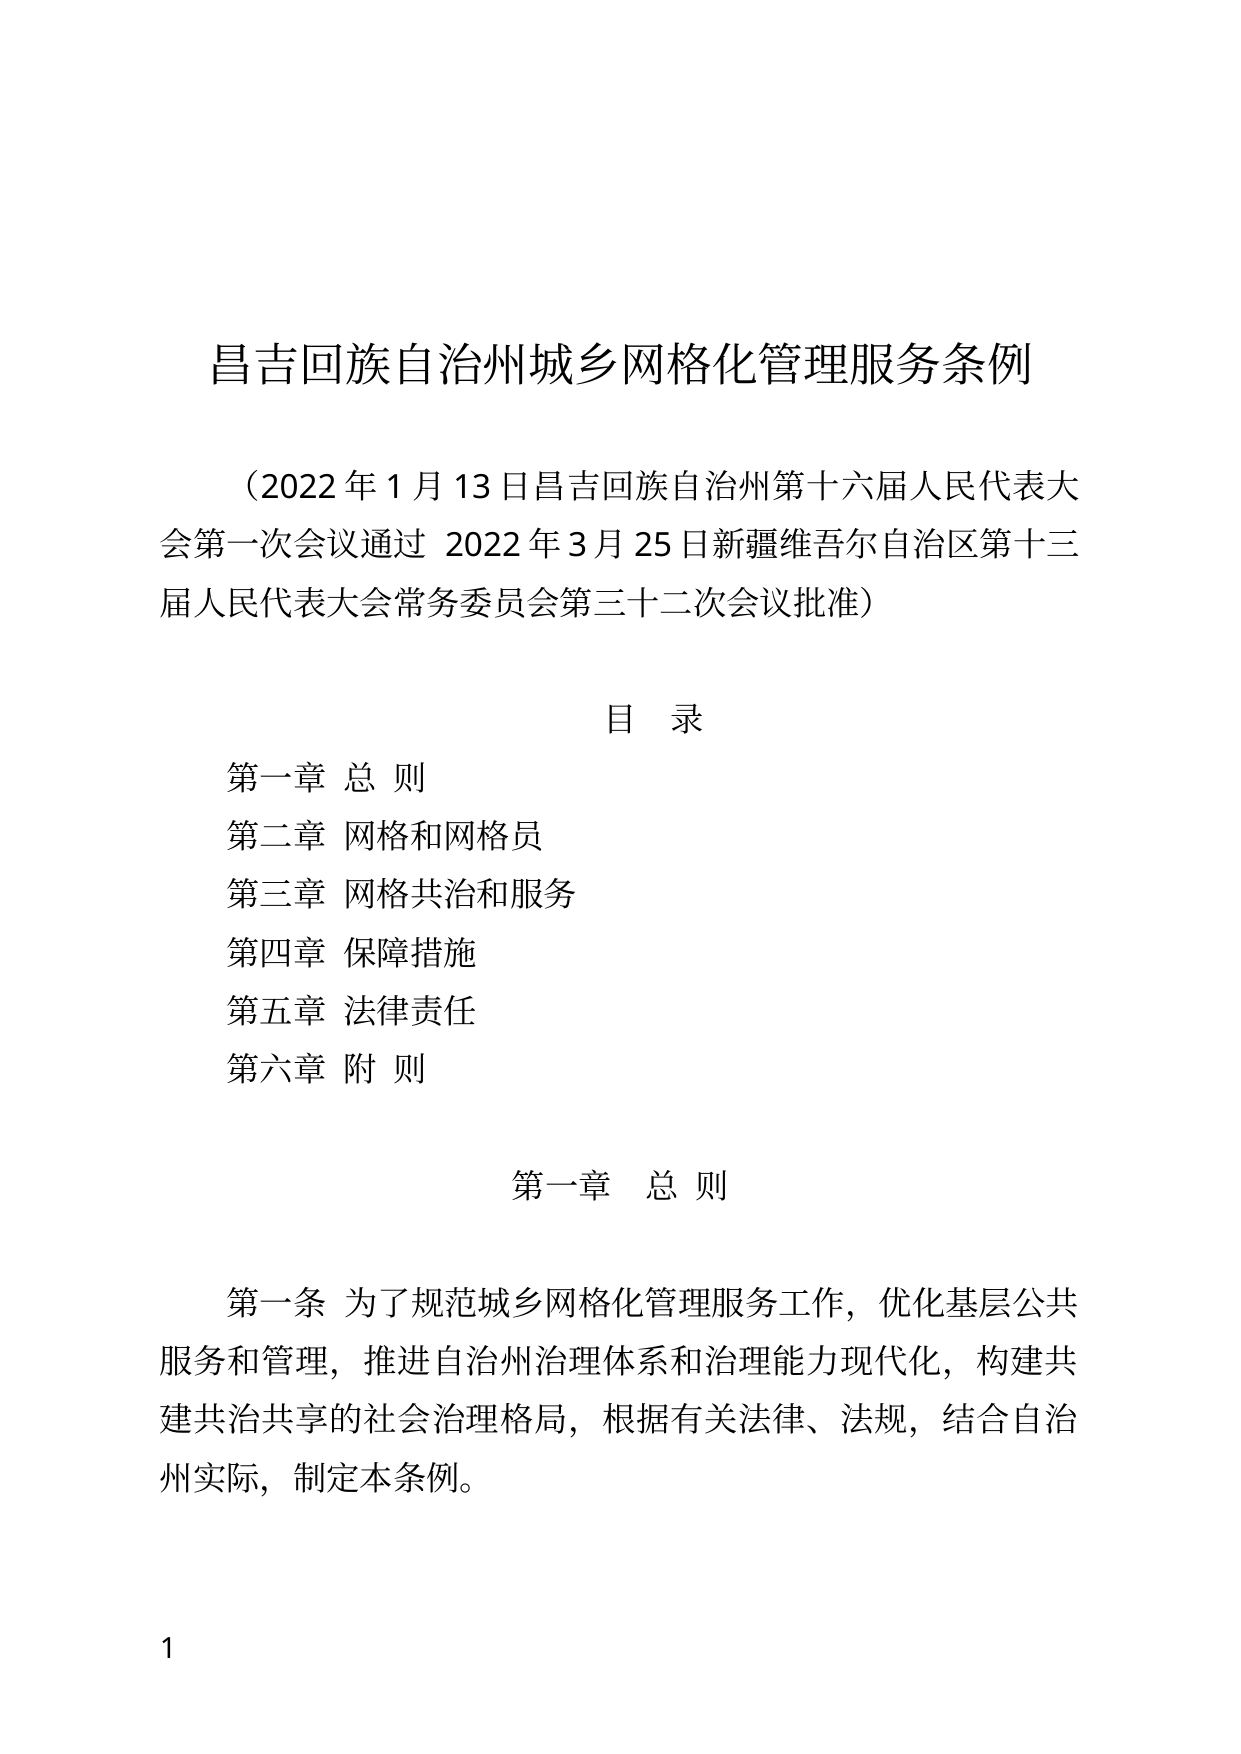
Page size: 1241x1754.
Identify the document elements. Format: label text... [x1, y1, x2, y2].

text 目 录 [159, 685, 1081, 743]
list 总 则 [159, 1152, 1081, 1210]
text 昌吉回族自治州城乡网格化管理服务条例 [159, 335, 1081, 393]
text （2022年1月13日昌吉回族自治州第十六届人民代表大会第一次会议通过 2022年3月25日新疆维吾尔自治区第十三届人民代表大会常务委员会第三十二次会议批准） [159, 452, 1081, 627]
text 第六章 附 则 [159, 1035, 1081, 1093]
text 第二章 网格和网格员 [159, 802, 1081, 860]
text 第四章 保障措施 [159, 918, 1081, 977]
text 第五章 法律责任 [159, 977, 1081, 1035]
text 第一章 总 则 [159, 743, 1081, 802]
text 第三章 网格共治和服务 [159, 860, 1081, 918]
text 第一条 为了规范城乡网格化管理服务工作，优化基层公共服务和管理，推进自治州治理体系和治理能力现代化，构建共建共治共享的社会治理格局，根据有关法律、法规，结合自治州实际，制定本条例。 [159, 1268, 1081, 1502]
